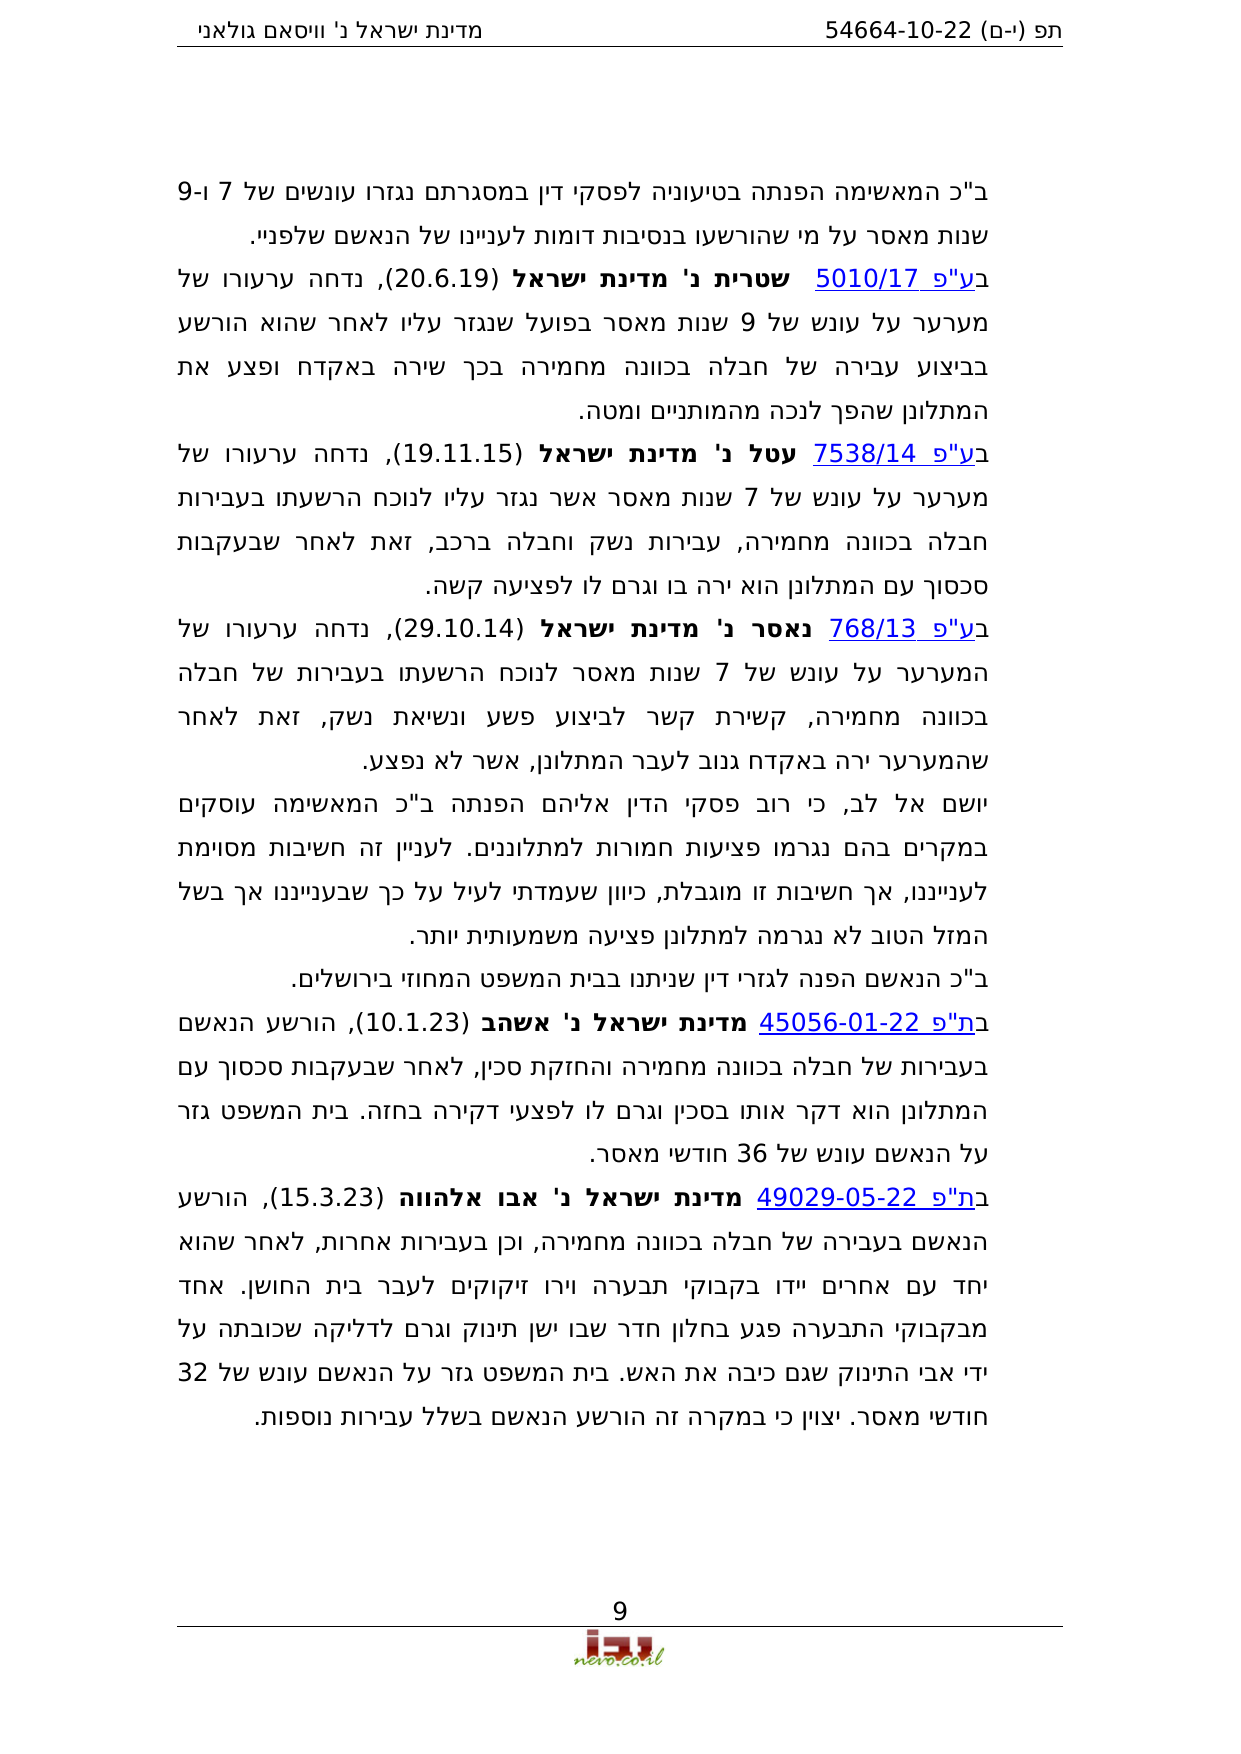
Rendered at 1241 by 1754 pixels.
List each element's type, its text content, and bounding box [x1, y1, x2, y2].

list בע"פ 768/13 נאסר נ' מדינת ישראל (29.10.14), נדחה ערעורו של המערער על עונש של 7 שנות מאסר לנוכח הרשעתו בעבירות של חבלה בכוונה מחמירה, קשירת קשר לביצוע פשע ונשיאת נשק, זאת לאחר שהמערער ירה באקדח גנוב לעבר המתלונן, אשר לא נפצע. [177, 615, 989, 775]
list בע"פ 7538/14 עטל נ' מדינת ישראל (19.11.15), נדחה ערעורו של מערער על עונש של 7 שנות מאסר אשר נגזר עליו לנוכח הרשעתו בעבירות חבלה בכוונה מחמירה, עבירות נשק וחבלה ברכב, זאת לאחר שבעקבות סכסוך עם המתלונן הוא ירה בו וגרם לו לפציעה קשה. [177, 440, 989, 600]
picture [574, 1629, 666, 1667]
list בע"פ 5010/17 שטרית נ' מדינת ישראל (20.6.19), נדחה ערעורו של מערער על עונש של 9 שנות מאסר בפועל שנגזר עליו לאחר שהוא הורשע בביצוע עבירה של חבלה בכוונה מחמירה בכך שירה באקדח ופצע את המתלונן שהפך לנכה מהמותניים ומטה. [177, 265, 989, 425]
list בת"פ 45056-01-22 מדינת ישראל נ' אשהב (10.1.23), הורשע הנאשם בעבירות של חבלה בכוונה מחמירה והחזקת סכין, לאחר שבעקבות סכסוך עם המתלונן הוא דקר אותו בסכין וגרם לו לפצעי דקירה בחזה. בית המשפט גזר על הנאשם עונש של 36 חודשי מאסר. [177, 1008, 989, 1169]
list ב"כ הנאשם הפנה לגזרי דין שניתנו בבית המשפט המחוזי בירושלים. [177, 965, 989, 994]
list יושם אל לב, כי רוב פסקי הדין אליהם הפנתה ב"כ המאשימה עוסקים במקרים בהם נגרמו פציעות חמורות למתלוננים. לעניין זה חשיבות מסוימת לענייננו, אך חשיבות זו מוגבלת, כיוון שעמדתי לעיל על כך שבענייננו אך בשל המזל הטוב לא נגרמה למתלונן פציעה משמעותית יותר. [177, 790, 989, 950]
list בת"פ 49029-05-22 מדינת ישראל נ' אבו אלהווה (15.3.23), הורשע הנאשם בעבירה של חבלה בכוונה מחמירה, וכן בעבירות אחרות, לאחר שהוא יחד עם אחרים יידו בקבוקי תבערה וירו זיקוקים לעבר בית החושן. אחד מבקבוקי התבערה פגע בחלון חדר שבו ישן תינוק וגרם לדליקה שכובתה על ידי אבי התינוק שגם כיבה את האש. בית המשפט גזר על הנאשם עונש של 32 חודשי מאסר. יצוין כי במקרה זה הורשע הנאשם בשלל עבירות נוספות. [177, 1183, 989, 1431]
list ב"כ המאשימה הפנתה בטיעוניה לפסקי דין במסגרתם נגזרו עונשים של 7 ו-9 שנות מאסר על מי שהורשעו בנסיבות דומות לעניינו של הנאשם שלפניי. [177, 177, 989, 250]
